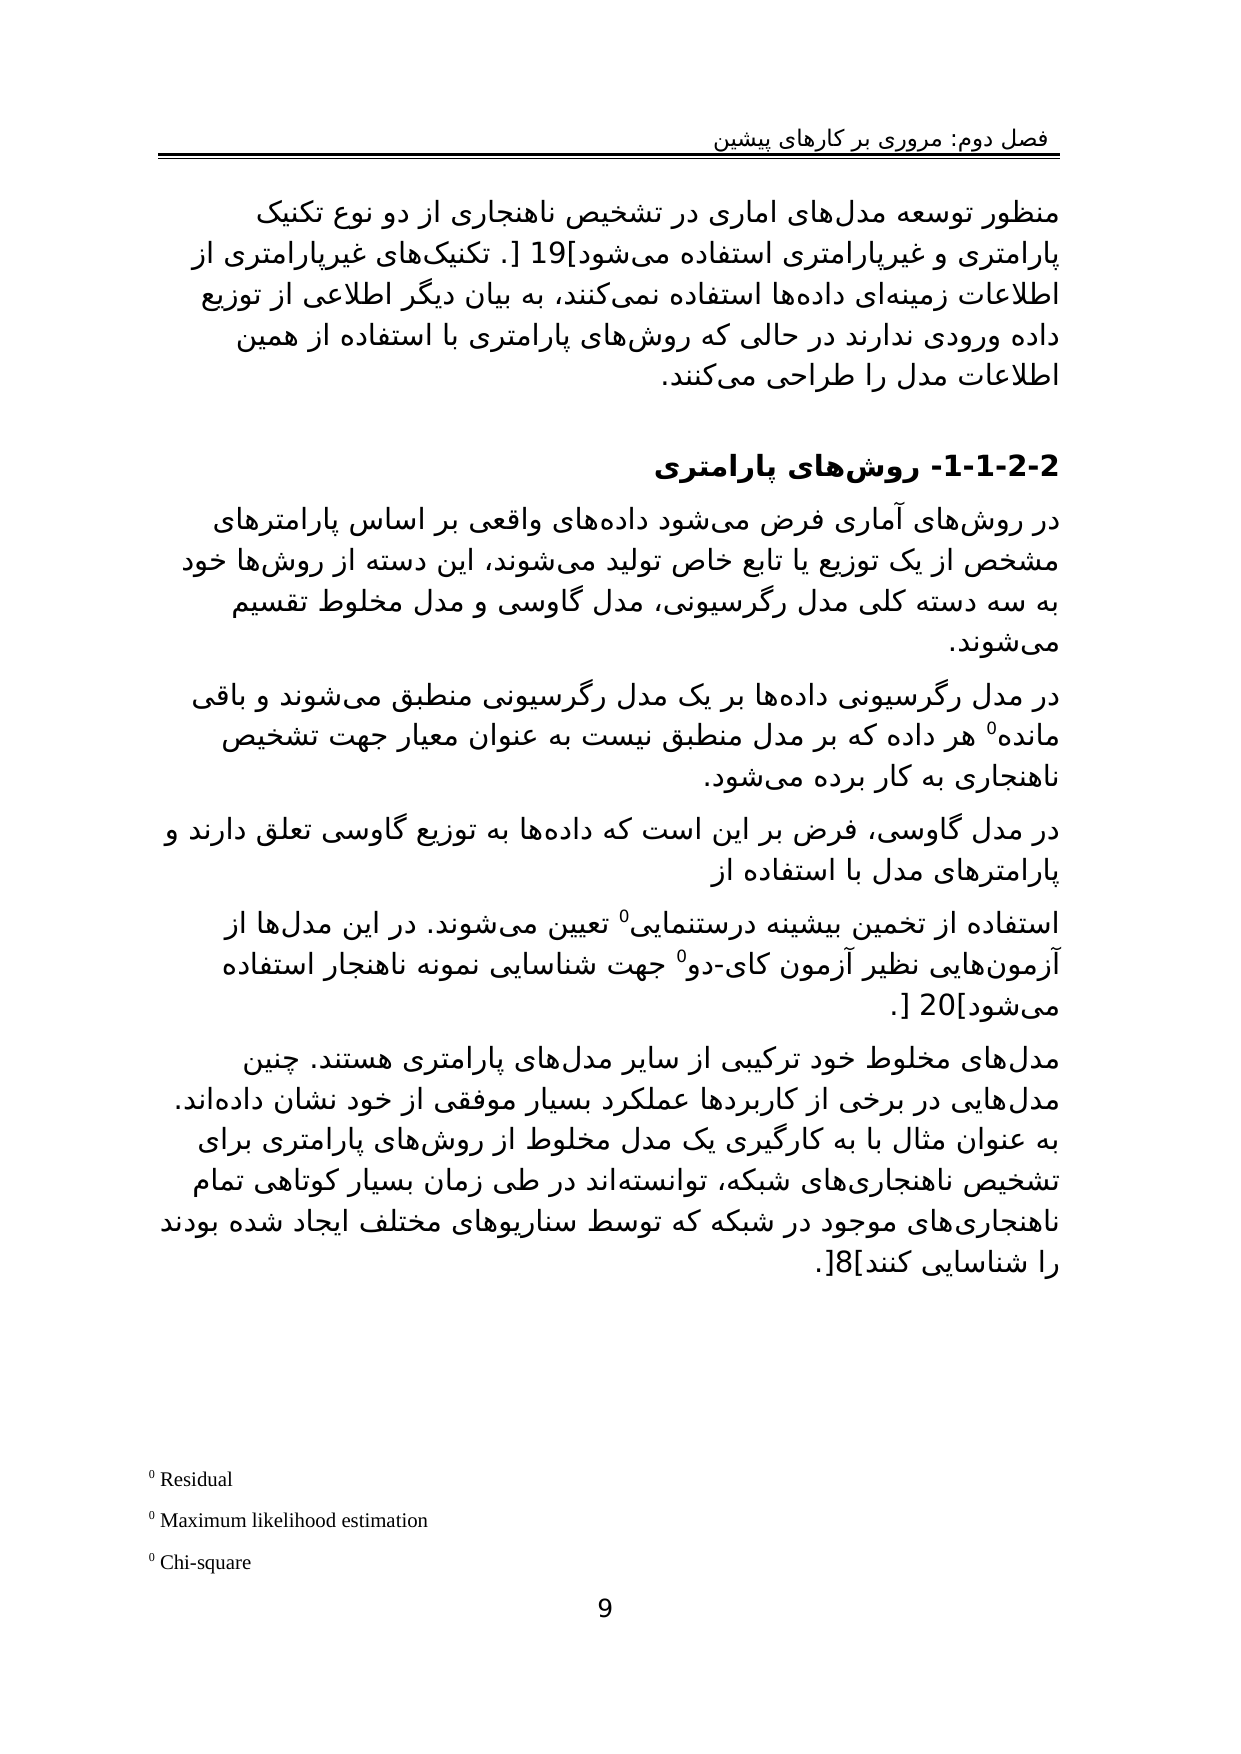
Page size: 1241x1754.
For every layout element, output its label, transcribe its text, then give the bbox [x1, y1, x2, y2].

text استفاده از تخمین بیشینه درستنمایی تعیین می‌شوند. در این مدل‌ها از آزمون‌هایی نظیر آزمون کای-دو جهت شناسایی نمونه ناهنجار استفاده می‌شود]20 [. [150, 907, 1060, 1022]
text در روش‌های آماری فرض می‌شود داده‌های واقعی بر اساس پارامتر‌های مشخص از یک توزیع یا تابع خاص تولید می‌شوند، این دسته از روش‌ها خود به سه دسته کلی مدل رگرسیونی، مدل گاوسی و مدل مخلوط تقسیم می‌شوند. [150, 502, 1060, 659]
text مدل‌های مخلوط خود ترکیبی از سایر مدل‌های پارامتری هستند. چنین مدل‌هایی در برخی از کاربردها عملکرد بسیار موفقی از خود نشان داده‌اند. به عنوان مثال با به کارگیری یک مدل مخلوط از روش‌های پارامتری برای تشخیص ناهنجاری‌های شبکه، توانسته‌اند در طی زمان بسیار کوتاهی تمام ناهنجاری‌‌های موجود در شبکه که توسط سناریوهای مختلف ایجاد شده بودند را شناسایی کنند]8[. [150, 1041, 1060, 1279]
subtitle 1-1-2-2- روش‌های پارامتری [150, 449, 1060, 483]
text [150, 196, 1060, 392]
text در مدل گاوسی، فرض بر این است که داده‌ها به توزیع گاوسی تعلق دارند و پارامترهای مدل با استفاده از [150, 813, 1060, 887]
text در مدل رگرسیونی داده‌ها بر یک مدل رگرسیونی منطبق می‌شوند و باقی مانده هر داده که بر مدل منطبق نیست به عنوان معیار جهت تشخیص ناهنجاری به کار برده می‌شود. [150, 678, 1060, 793]
